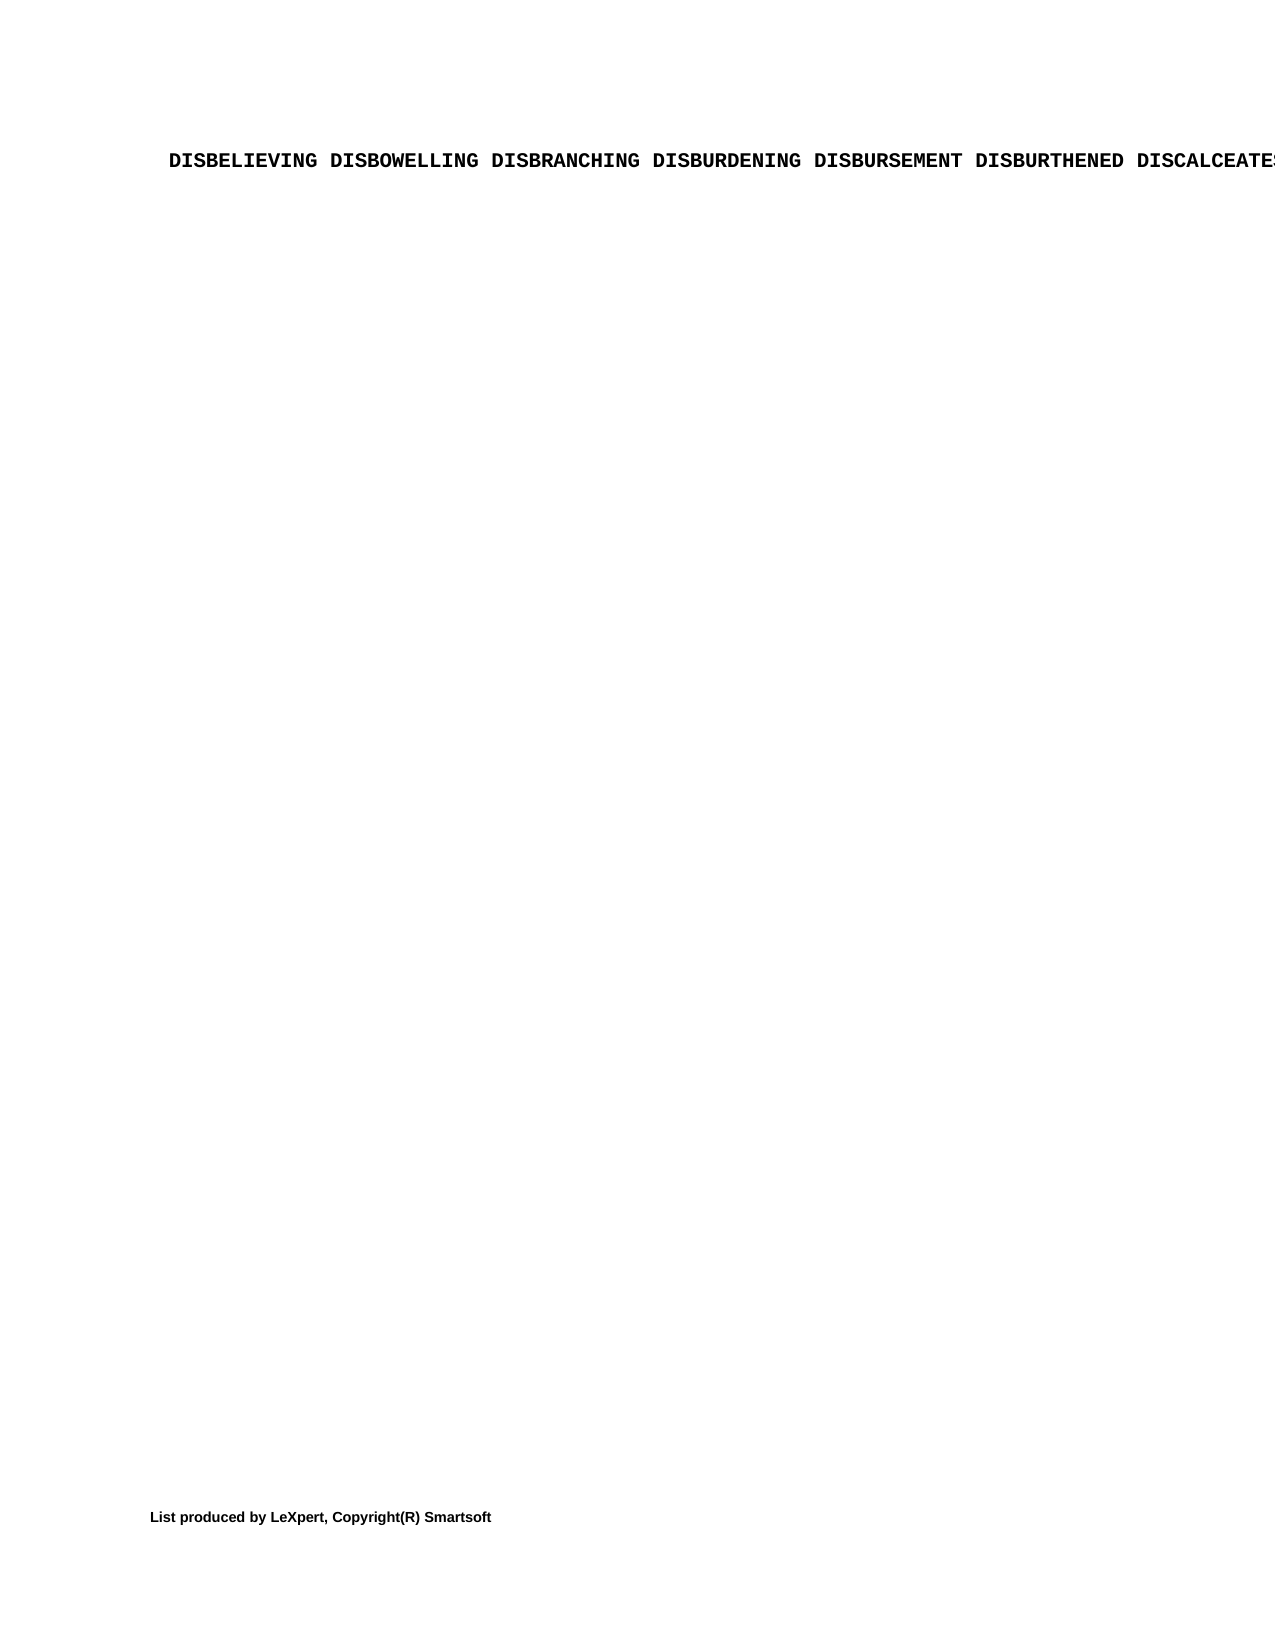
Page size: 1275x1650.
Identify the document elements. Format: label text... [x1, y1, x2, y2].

text List produced by LeXpert, Copyright(R) Smartsoft [150, 1509, 1117, 1526]
